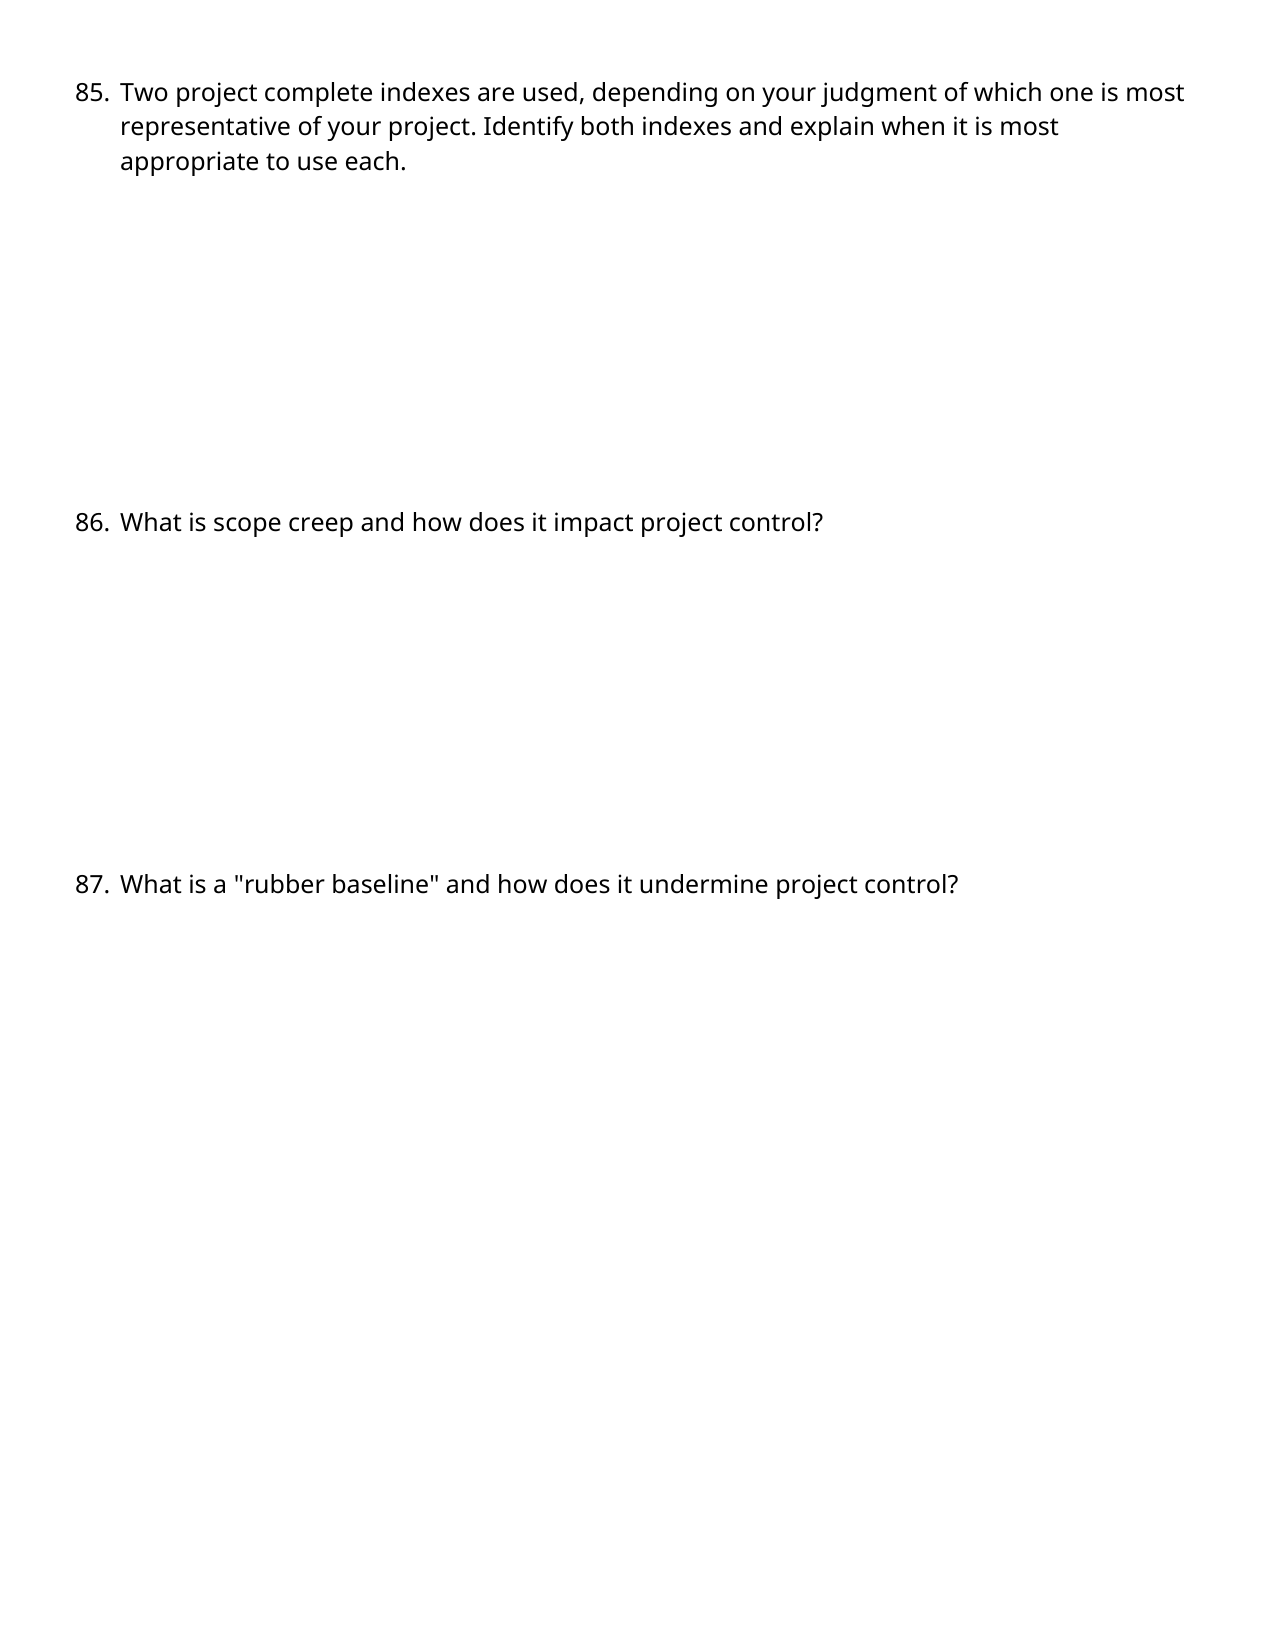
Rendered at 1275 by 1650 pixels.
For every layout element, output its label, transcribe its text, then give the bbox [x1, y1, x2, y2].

table_header Two project complete indexes are used, depending on your judgment of which one is most representative of your project. Identify both indexes and explain when it is most appropriate to use each. [120, 75, 1200, 479]
table_header What is a "rubber baseline" and how does it undermine project control? [120, 866, 1200, 1202]
table_header 86. [75, 505, 120, 841]
table_header 87. [75, 866, 120, 1202]
table_header What is scope creep and how does it impact project control? [120, 505, 1200, 841]
table_header 85. [75, 75, 120, 479]
